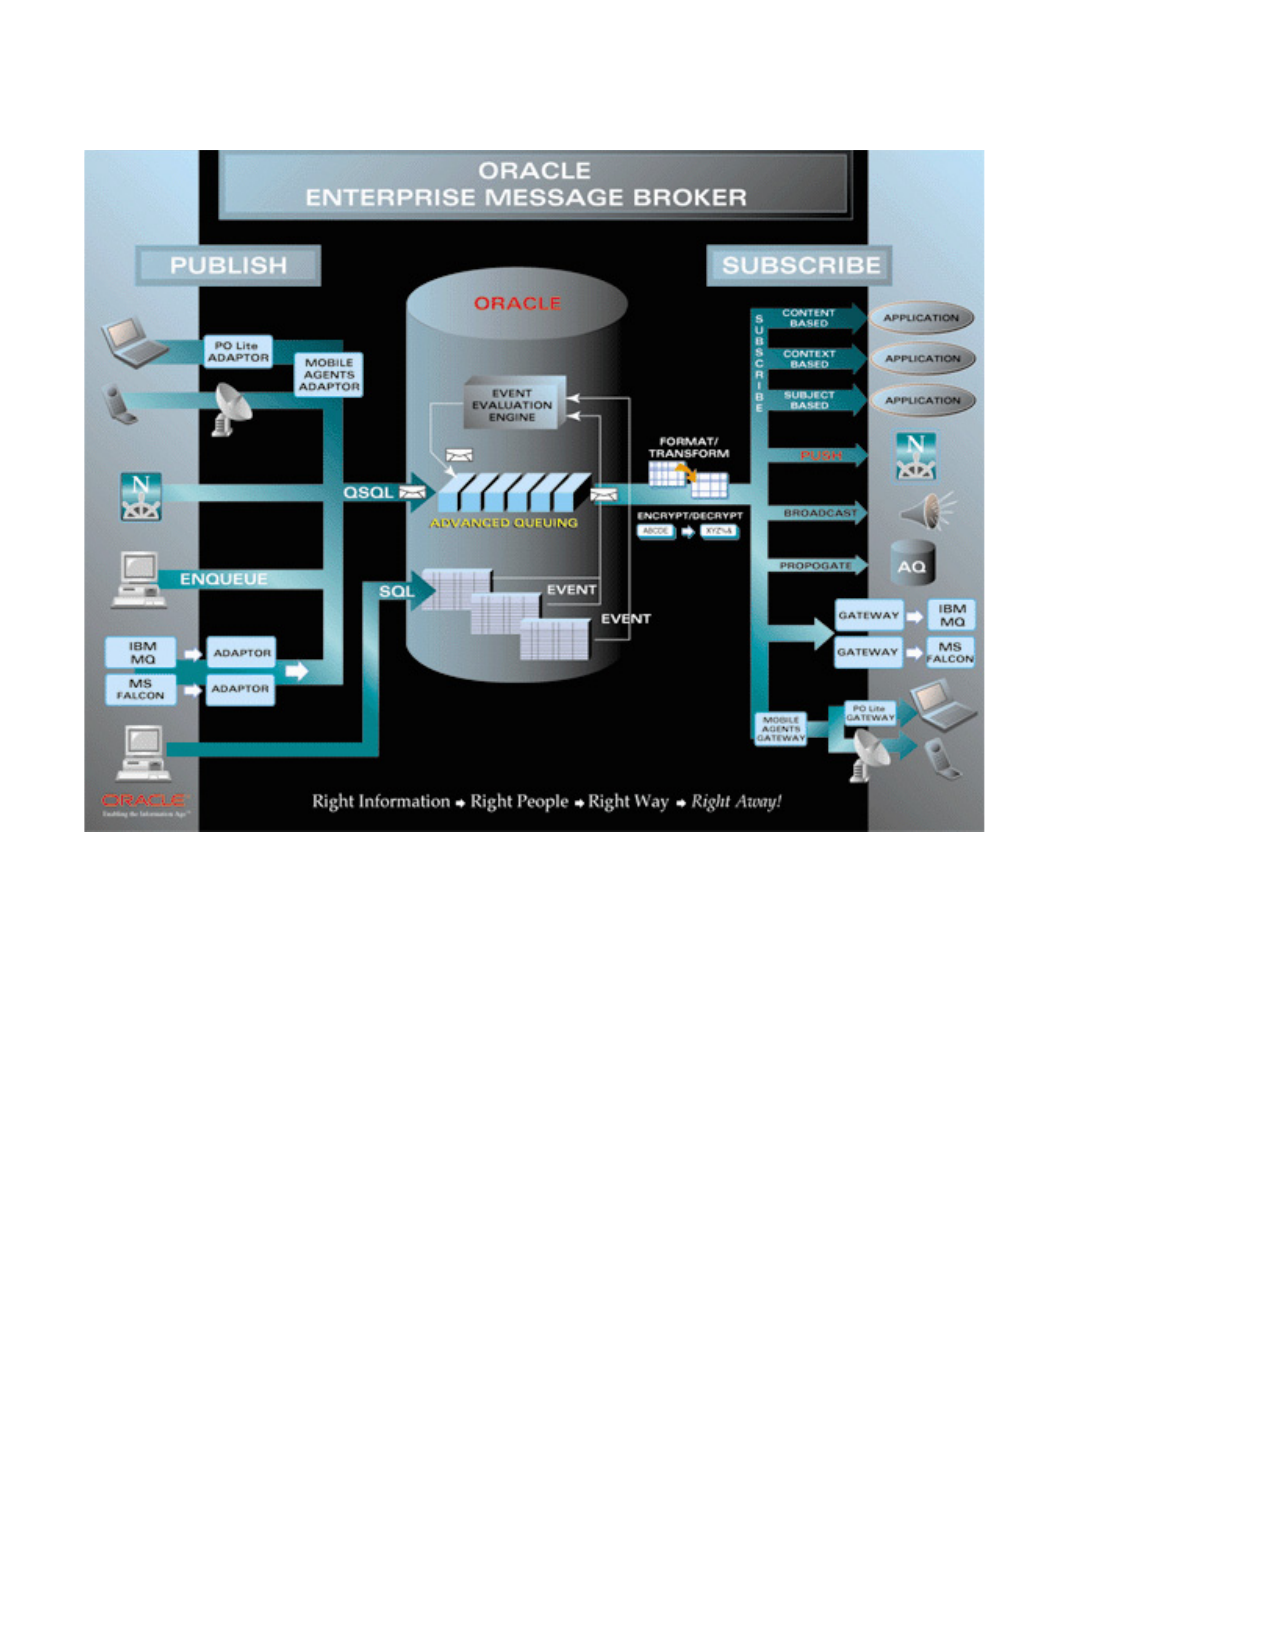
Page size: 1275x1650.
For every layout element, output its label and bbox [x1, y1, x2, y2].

picture [84, 150, 985, 832]
